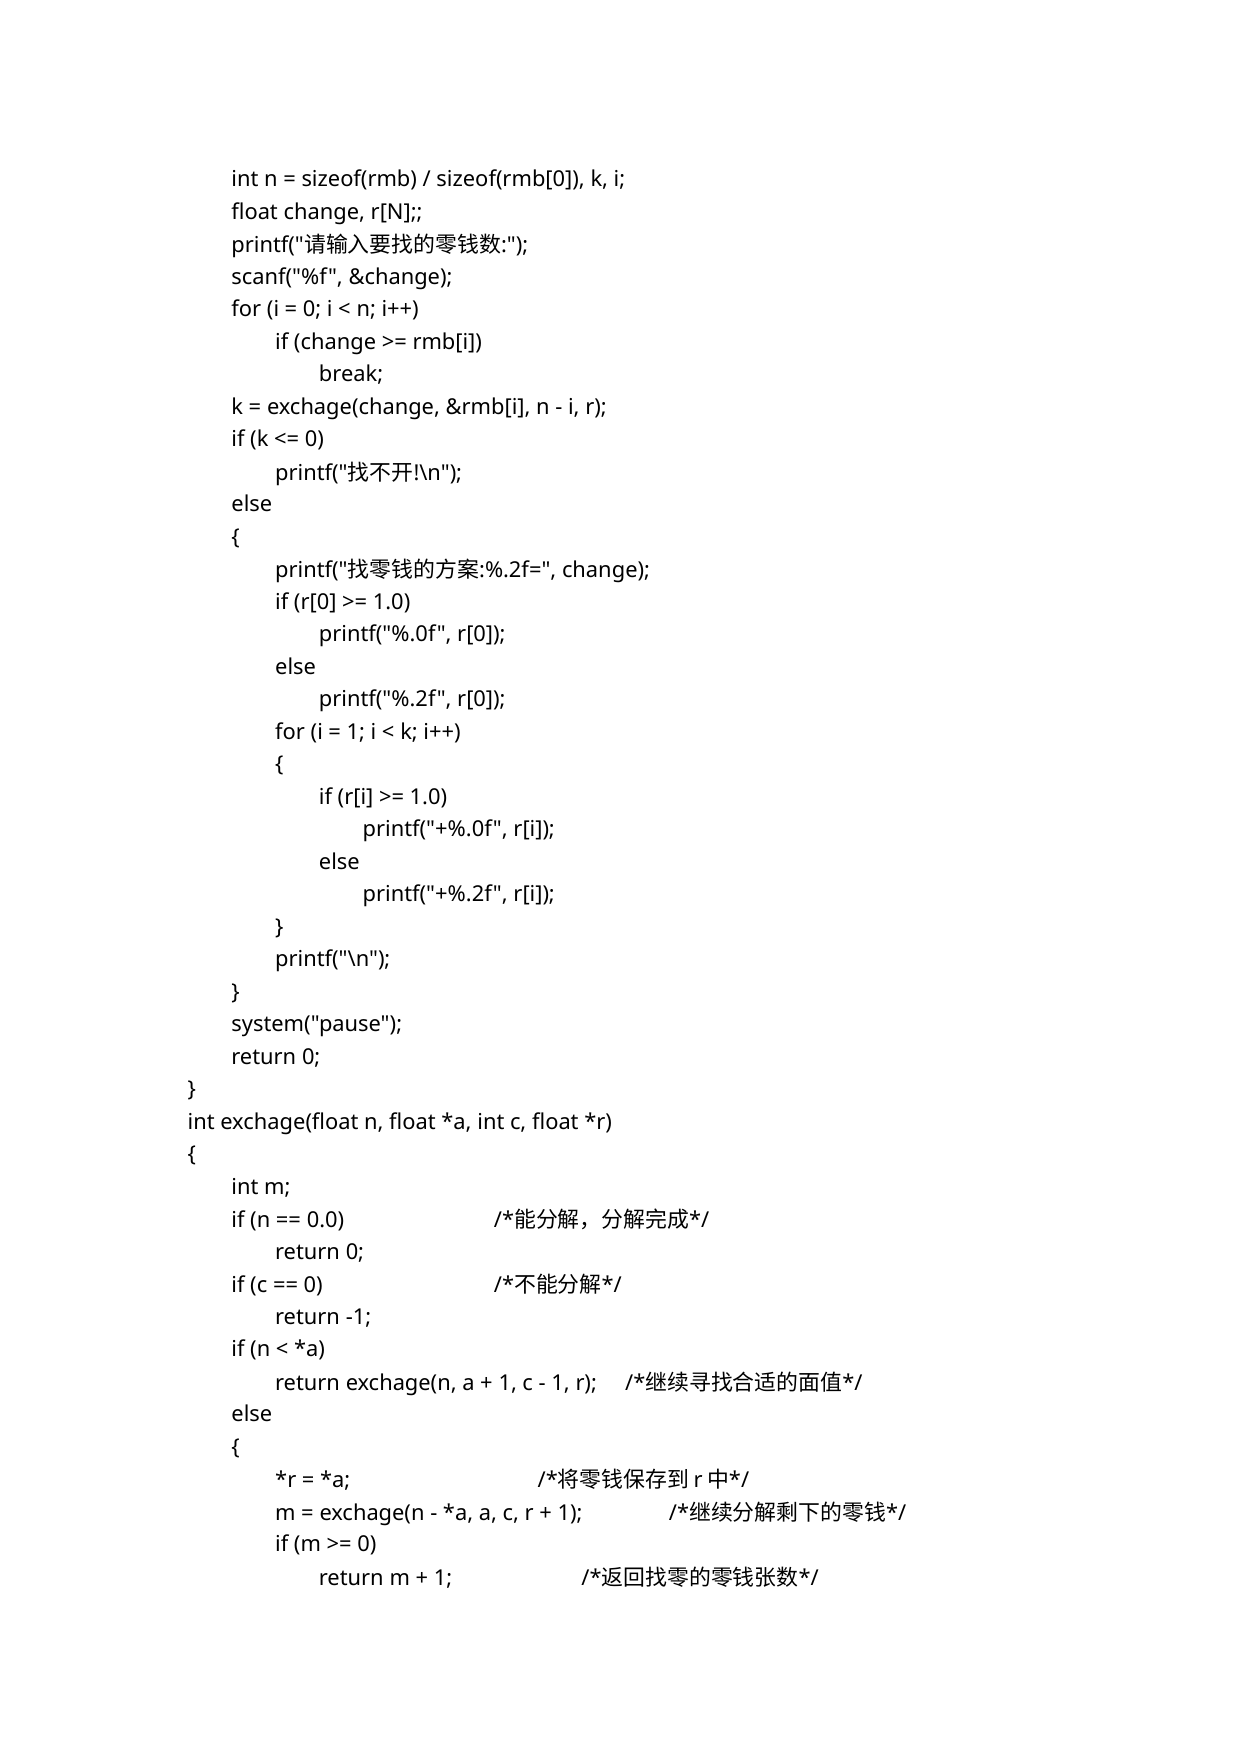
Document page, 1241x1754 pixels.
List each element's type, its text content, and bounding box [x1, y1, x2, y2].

text if (n < *a) [187, 1332, 1053, 1364]
text } [187, 974, 1053, 1007]
text for (i = 0; i < n; i++) [187, 292, 1053, 324]
text printf("请输入要找的零钱数:"); [187, 227, 1053, 259]
text else [187, 1397, 1053, 1429]
text return 0; [187, 1234, 1053, 1267]
text break; [187, 357, 1053, 389]
text m = exchage(n - *a, a, c, r + 1); /*继续分解剩下的零钱*/ [187, 1494, 1053, 1527]
text else [187, 649, 1053, 682]
text else [187, 487, 1053, 519]
text if (k <= 0) [187, 422, 1053, 454]
text if (c == 0) /*不能分解*/ [187, 1267, 1053, 1299]
text for (i = 1; i < k; i++) [187, 714, 1053, 747]
text printf("+%.2f", r[i]); [187, 877, 1053, 909]
text return m + 1; /*返回找零的零钱张数*/ [187, 1559, 1053, 1592]
text { [187, 747, 1053, 779]
text printf("%.0f", r[0]); [187, 617, 1053, 649]
text { [187, 1429, 1053, 1462]
text { [187, 519, 1053, 552]
text int m; [187, 1169, 1053, 1202]
text return 0; [187, 1039, 1053, 1072]
text printf("%.2f", r[0]); [187, 682, 1053, 714]
text { [187, 1137, 1053, 1169]
text if (m >= 0) [187, 1527, 1053, 1559]
text else [187, 844, 1053, 877]
text int exchage(float n, float *a, int c, float *r) [187, 1104, 1053, 1137]
text float change, r[N];; [187, 194, 1053, 227]
text printf("找不开!\n"); [187, 454, 1053, 487]
text k = exchage(change, &rmb[i], n - i, r); [187, 389, 1053, 422]
text system("pause"); [187, 1007, 1053, 1039]
text if (r[i] >= 1.0) [187, 779, 1053, 812]
text } [187, 1072, 1053, 1104]
text scanf("%f", &change); [187, 259, 1053, 292]
text if (change >= rmb[i]) [187, 324, 1053, 357]
text } [187, 909, 1053, 942]
text if (r[0] >= 1.0) [187, 584, 1053, 617]
text printf("+%.0f", r[i]); [187, 812, 1053, 844]
text return -1; [187, 1299, 1053, 1332]
text return exchage(n, a + 1, c - 1, r); /*继续寻找合适的面值*/ [187, 1364, 1053, 1397]
text int n = sizeof(rmb) / sizeof(rmb[0]), k, i; [187, 162, 1053, 194]
text if (n == 0.0) /*能分解，分解完成*/ [187, 1202, 1053, 1234]
text *r = *a; /*将零钱保存到r中*/ [187, 1462, 1053, 1494]
text printf("\n"); [187, 942, 1053, 974]
text printf("找零钱的方案:%.2f=", change); [187, 552, 1053, 584]
